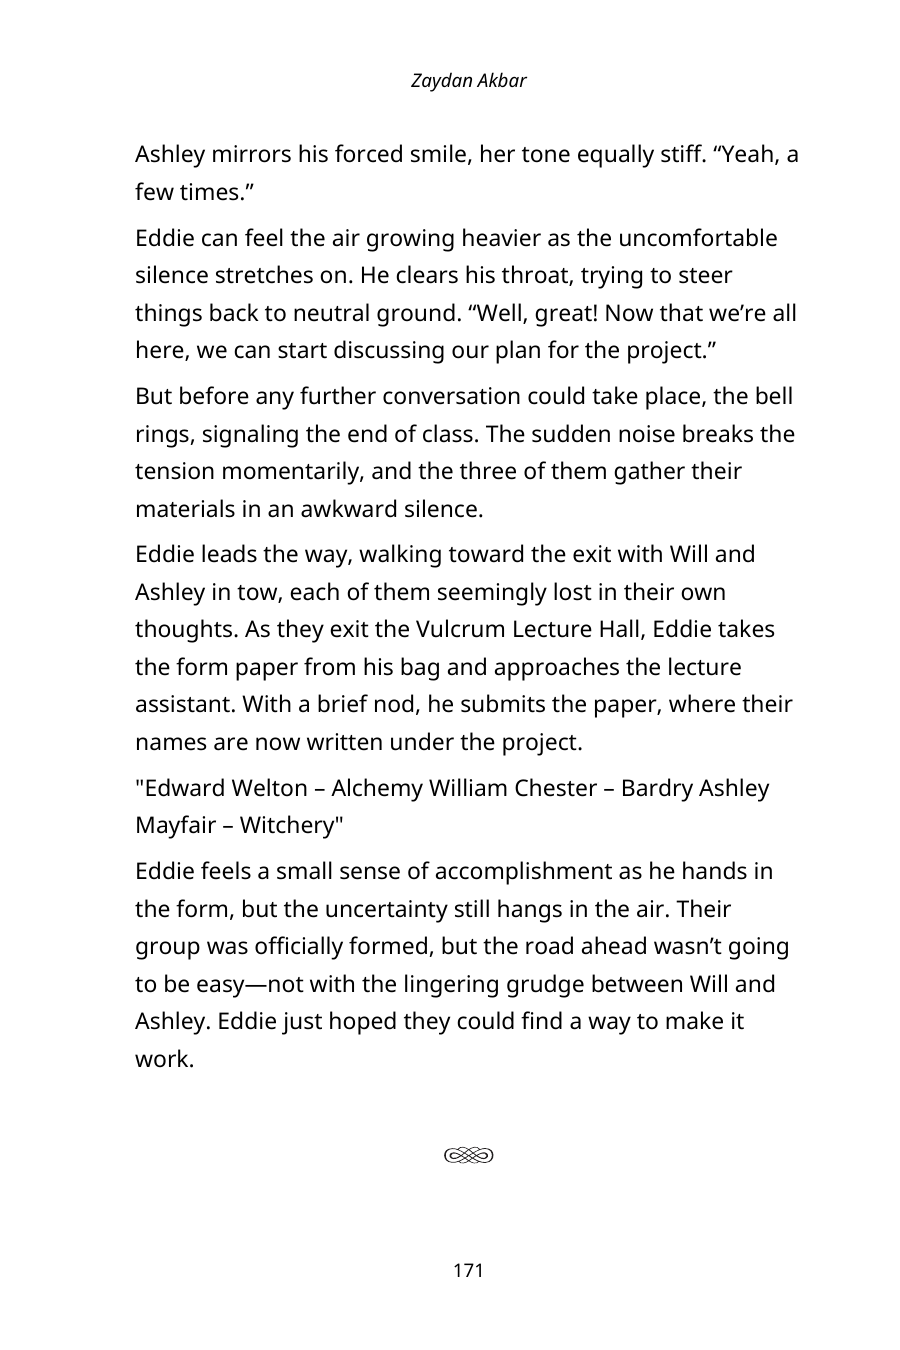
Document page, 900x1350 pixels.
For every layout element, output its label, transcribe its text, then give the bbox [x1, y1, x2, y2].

text Eddie feels a small sense of accomplishment as he hands in the form, but the uncertainty still hangs in the air. Their group was officially formed, but the road ahead wasn’t going to be easy—not with the lingering grudge between Will and Ashley. Eddie just hoped they could find a way to make it work. [135, 855, 802, 1074]
text Eddie can feel the air growing heavier as the uncomfortable silence stretches on. He clears his throat, trying to steer things back to neutral ground. “Well, great! Now that we’re all here, we can start discussing our plan for the project.” [135, 222, 802, 366]
text But before any further conversation could take place, the bell rings, signaling the end of class. The sudden noise breaks the tension momentarily, and the three of them gather their materials in an awkward silence. [135, 380, 802, 524]
text Ashley mirrors his forced smile, her tone equally stiff. “Yeah, a few times.” [135, 138, 802, 207]
text Eddie leads the way, walking toward the exit with Will and Ashley in tow, each of them seemingly lost in their own thoughts. As they exit the Vulcrum Lecture Hall, Eddie takes the form paper from his bag and approaches the lecture assistant. With a brief nod, he submits the paper, where their names are now written under the project. [135, 538, 802, 757]
text "Edward Welton – Alchemy William Chester – Bardry Ashley Mayfair – Witchery" [135, 772, 802, 841]
